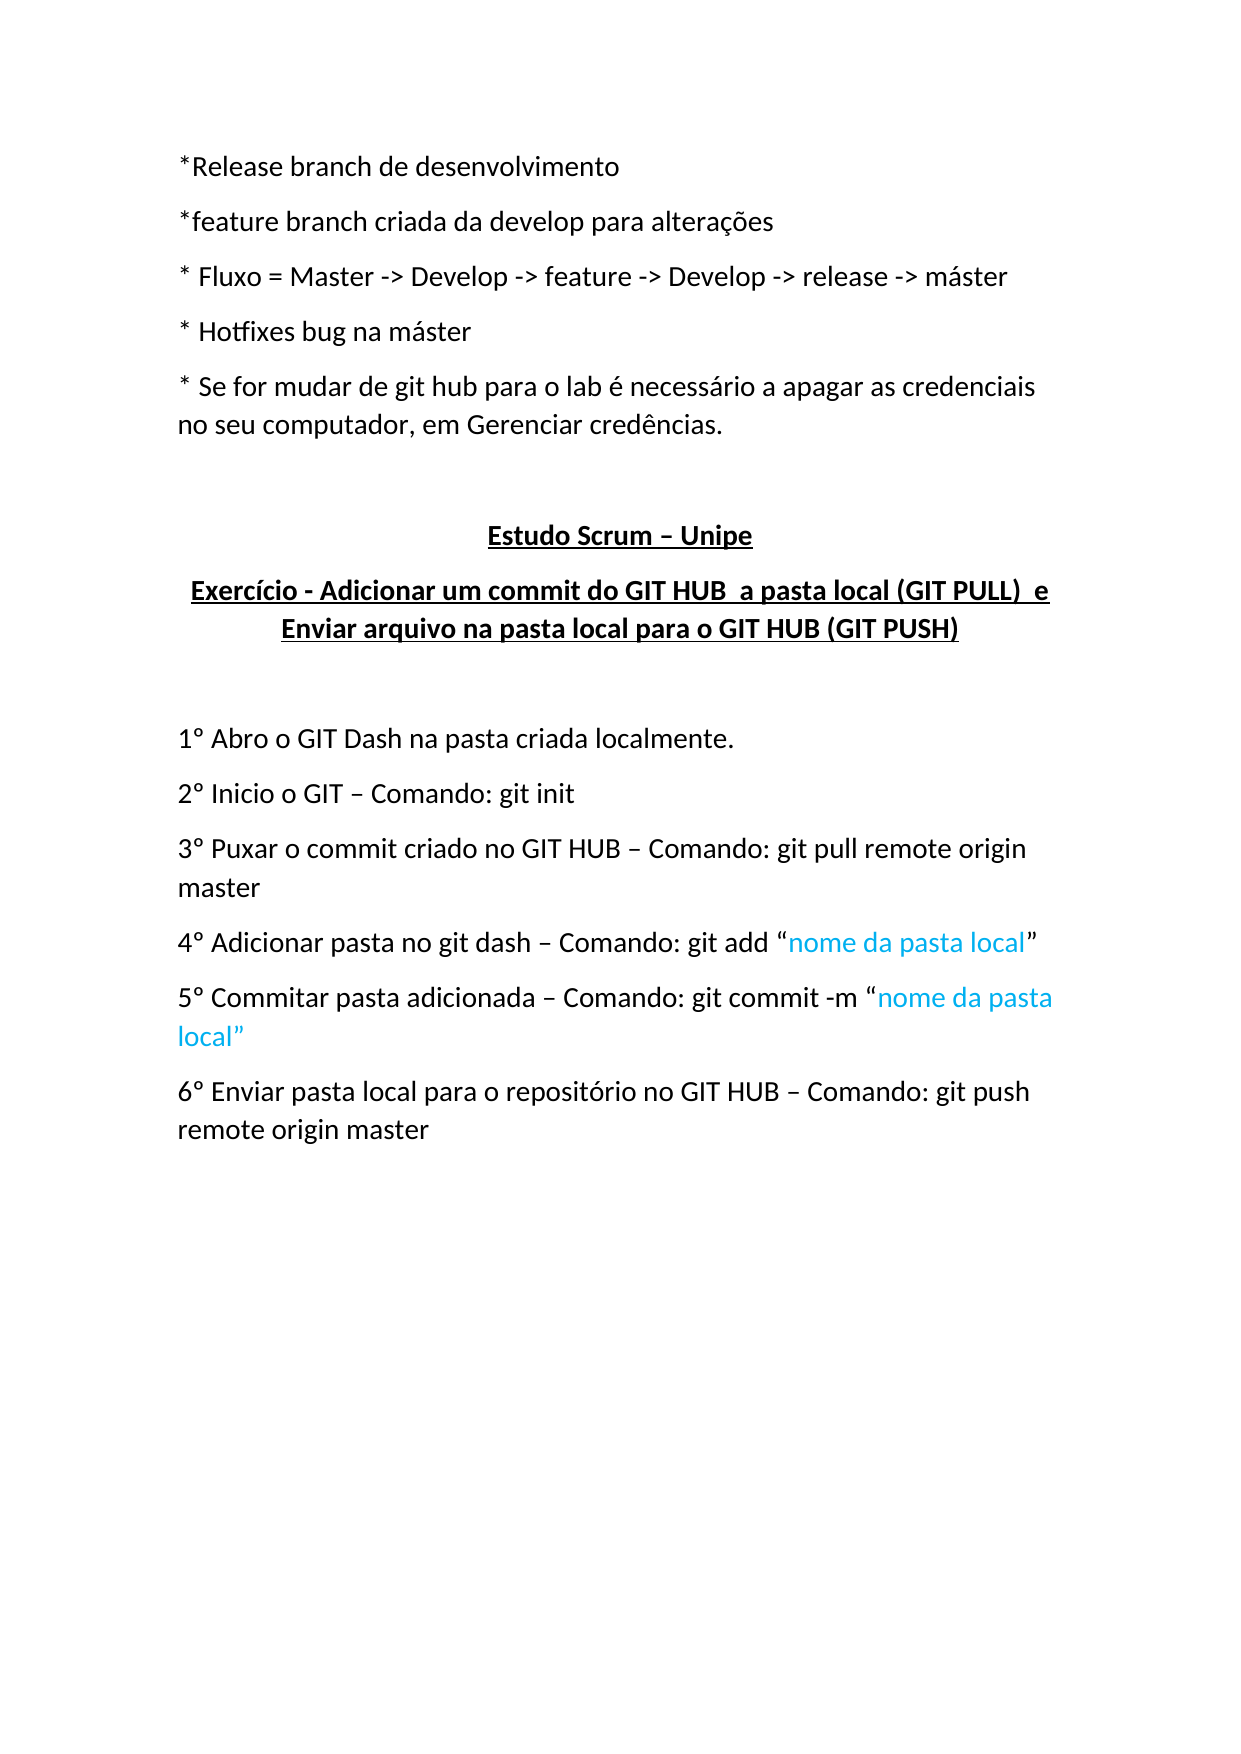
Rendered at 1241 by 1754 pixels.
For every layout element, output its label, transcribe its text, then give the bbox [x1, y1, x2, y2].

text * Se for mudar de git hub para o lab é necessário a apagar as credenciais no seu computador, em Gerenciar credências. [177, 368, 1063, 442]
text 5º Commitar pasta adicionada – Comando: git commit -m “nome da pasta local” [177, 979, 1063, 1053]
text * Fluxo = Master -> Develop -> feature -> Develop -> release -> máster [177, 258, 1063, 293]
text * Hotfixes bug na máster [177, 313, 1063, 348]
text 1º Abro o GIT Dash na pasta criada localmente. [177, 720, 1063, 756]
text Exercício - Adicionar um commit do GIT HUB a pasta local (GIT PULL) e Enviar arquivo na pasta local para o GIT HUB (GIT PUSH) [177, 572, 1063, 646]
text 2º Inicio o GIT – Comando: git init [177, 776, 1063, 811]
text 6º Enviar pasta local para o repositório no GIT HUB – Comando: git push remote origin master [177, 1073, 1063, 1147]
text 4º Adicionar pasta no git dash – Comando: git add “nome da pasta local” [177, 924, 1063, 960]
text *feature branch criada da develop para alterações [177, 203, 1063, 238]
text Estudo Scrum – Unipe [177, 517, 1063, 552]
text 3º Puxar o commit criado no GIT HUB – Comando: git pull remote origin master [177, 831, 1063, 905]
text *Release branch de desenvolvimento [177, 148, 1063, 183]
